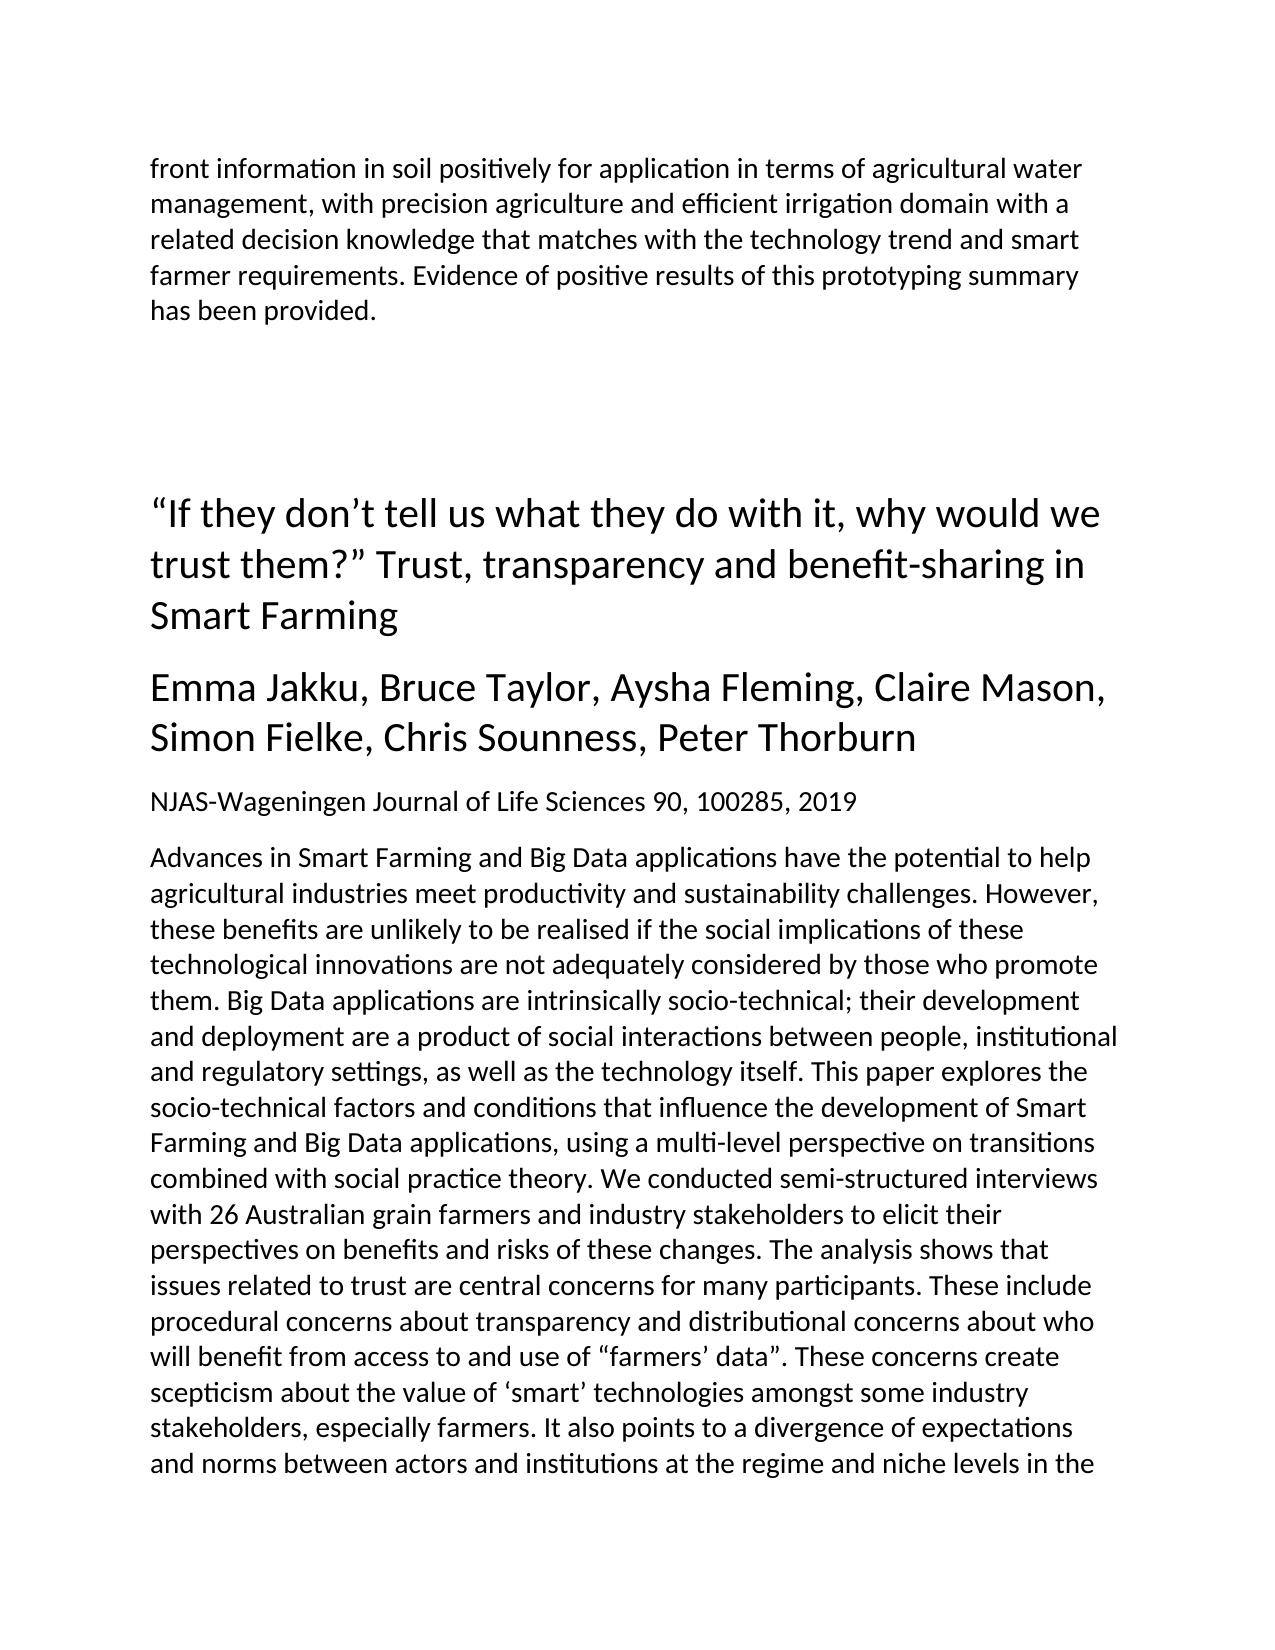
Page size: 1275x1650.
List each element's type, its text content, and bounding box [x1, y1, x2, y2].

text “If they don’t tell us what they do with it, why would we trust them?” Trust, transparency and benefit-sharing in Smart Farming [150, 487, 1125, 640]
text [150, 150, 1125, 328]
text NJAS-Wageningen Journal of Life Sciences 90, 100285, 2019 [150, 783, 1125, 819]
text Emma Jakku, Bruce Taylor, Aysha Fleming, Claire Mason, Simon Fielke, Chris Sounness, Peter Thorburn [150, 661, 1125, 762]
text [150, 839, 1125, 1481]
